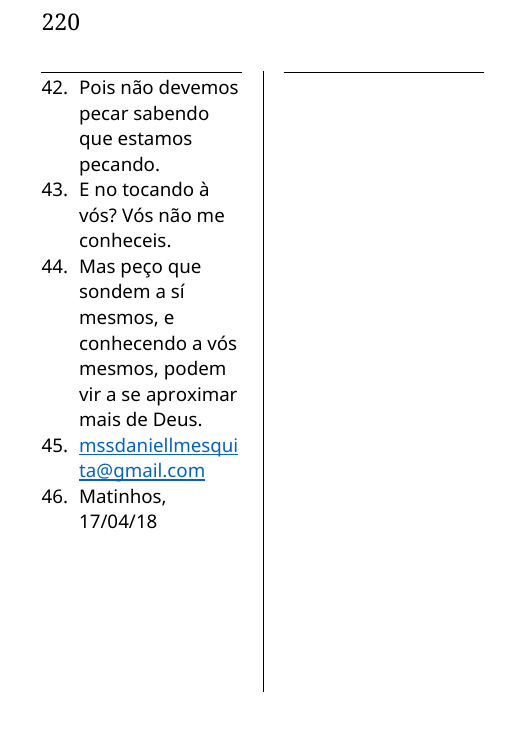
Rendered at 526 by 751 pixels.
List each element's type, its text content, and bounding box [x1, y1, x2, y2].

list E no tocando à vós? Vós não me conheceis. [41, 177, 242, 253]
list mssdaniellmesquita@gmail.com [41, 432, 242, 483]
list Matinhos, 17/04/18 [41, 483, 242, 534]
list Pois não devemos pecar sabendo que estamos pecando. [41, 73, 242, 177]
list Mas peço que sondem a sí mesmos, e conhecendo a vós mesmos, podem vir a se aproximar mais de Deus. [41, 253, 242, 432]
